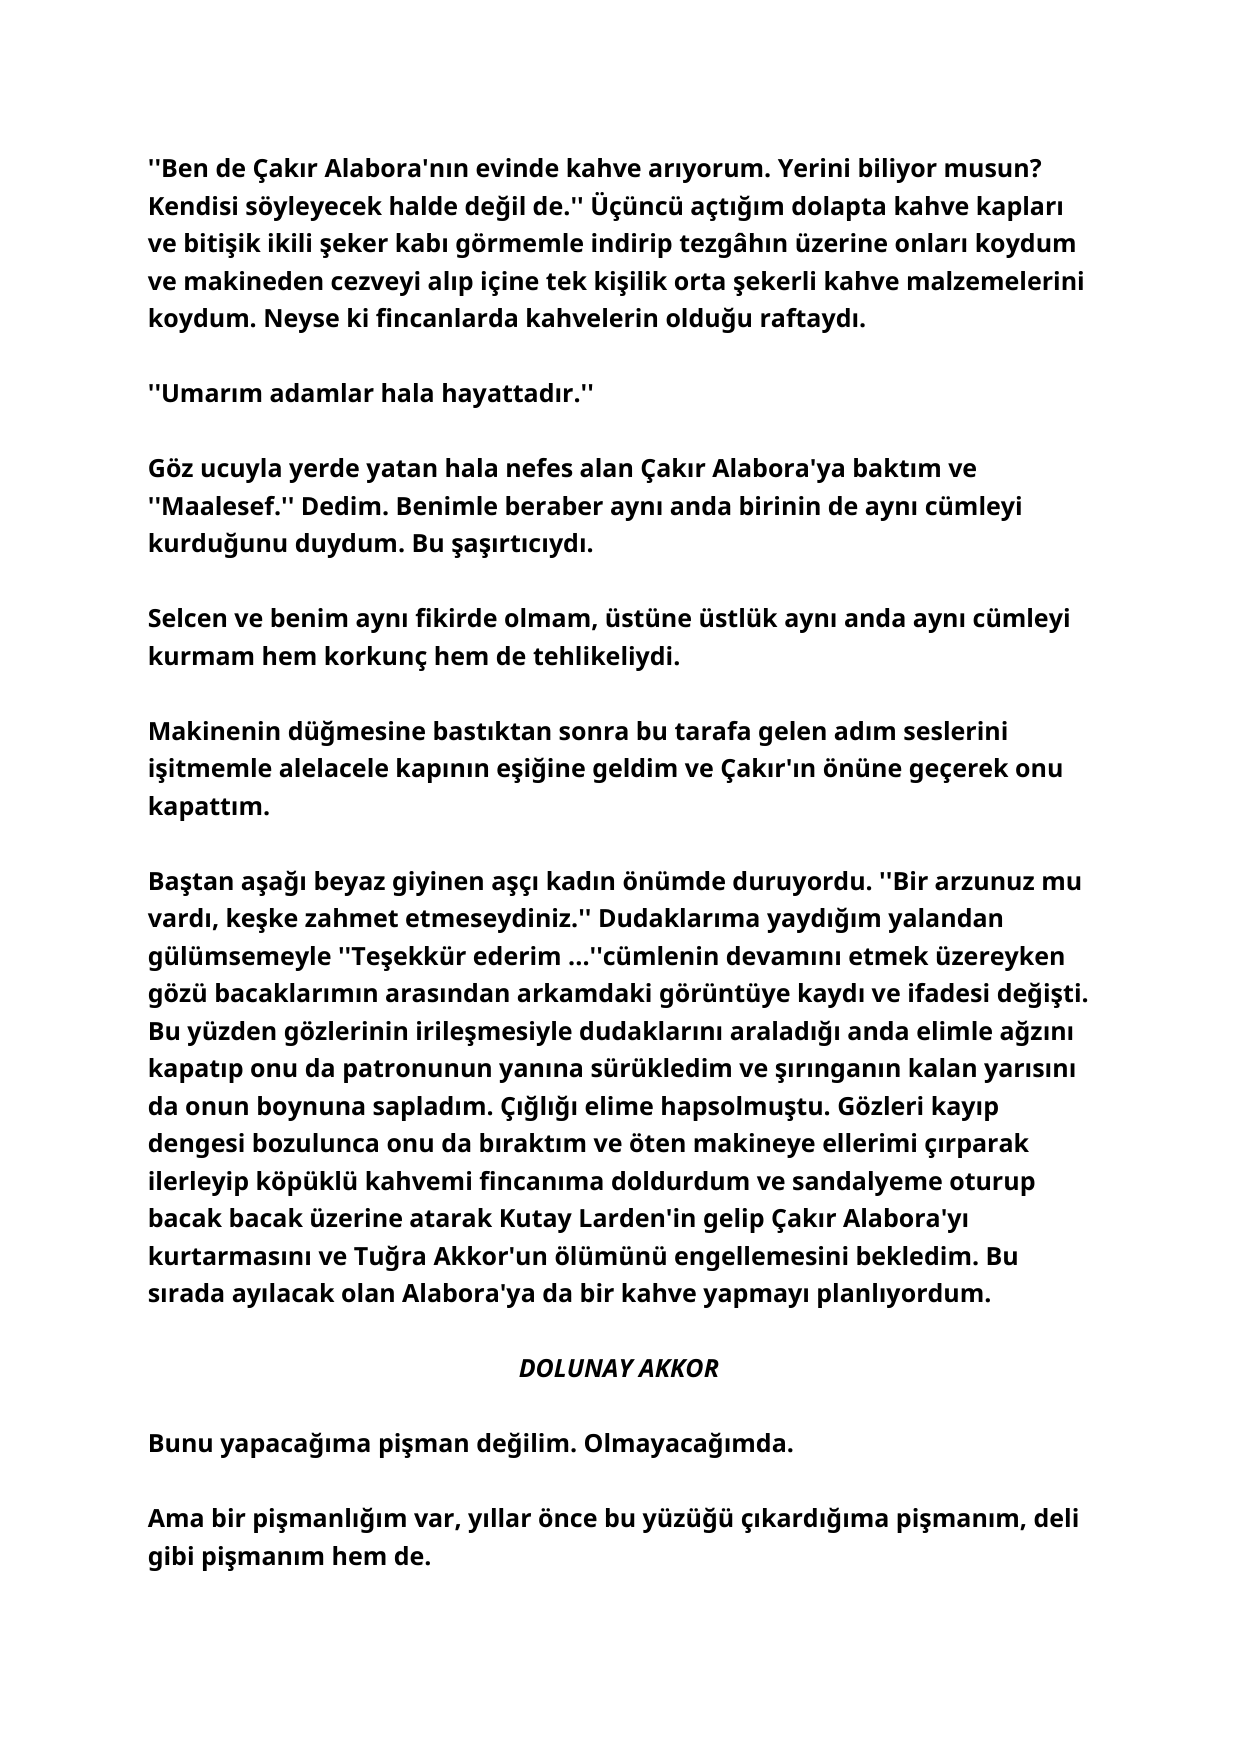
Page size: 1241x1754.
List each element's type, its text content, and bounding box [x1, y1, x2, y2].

text Göz ucuyla yerde yatan hala nefes alan Çakır Alabora'ya baktım ve ''Maalesef.'' Dedim. Benimle beraber aynı anda birinin de aynı cümleyi kurduğunu duydum. Bu şaşırtıcıydı. [148, 448, 1093, 560]
text Makinenin düğmesine bastıktan sonra bu tarafa gelen adım seslerini işitmemle alelacele kapının eşiğine geldim ve Çakır'ın önüne geçerek onu kapattım. [148, 710, 1093, 823]
text Ama bir pişmanlığım var, yıllar önce bu yüzüğü çıkardığıma pişmanım, deli gibi pişmanım hem de. [148, 1498, 1093, 1573]
text ''Umarım adamlar hala hayattadır.'' [148, 373, 1093, 410]
text Baştan aşağı beyaz giyinen aşçı kadın önümde duruyordu. ''Bir arzunuz mu vardı, keşke zahmet etmeseydiniz.'' Dudaklarıma yaydığım yalandan gülümsemeyle ''Teşekkür ederim ...''cümlenin devamını etmek üzereyken gözü bacaklarımın arasından arkamdaki görüntüye kaydı ve ifadesi değişti. Bu yüzden gözlerinin irileşmesiyle dudaklarını araladığı anda elimle ağzını kapatıp onu da patronunun yanına sürükledim ve şırınganın kalan yarısını da onun boynuna sapladım. Çığlığı elime hapsolmuştu. Gözleri kayıp dengesi bozulunca onu da bıraktım ve öten makineye ellerimi çırparak ilerleyip köpüklü kahvemi fincanıma doldurdum ve sandalyeme oturup bacak bacak üzerine atarak Kutay Larden'in gelip Çakır Alabora'yı kurtarmasını ve Tuğra Akkor'un ölümünü engellemesini bekledim. Bu sırada ayılacak olan Alabora'ya da bir kahve yapmayı planlıyordum. [148, 860, 1093, 1310]
text Selcen ve benim aynı fikirde olmam, üstüne üstlük aynı anda aynı cümleyi kurmam hem korkunç hem de tehlikeliydi. [148, 598, 1093, 673]
text ''Ben de Çakır Alabora'nın evinde kahve arıyorum. Yerini biliyor musun? Kendisi söyleyecek halde değil de.'' Üçüncü açtığım dolapta kahve kapları ve bitişik ikili şeker kabı görmemle indirip tezgâhın üzerine onları koydum ve makineden cezveyi alıp içine tek kişilik orta şekerli kahve malzemelerini koydum. Neyse ki fincanlarda kahvelerin olduğu raftaydı. [148, 148, 1093, 335]
text DOLUNAY AKKOR [148, 1348, 1093, 1385]
text Bunu yapacağıma pişman değilim. Olmayacağımda. [148, 1423, 1093, 1460]
